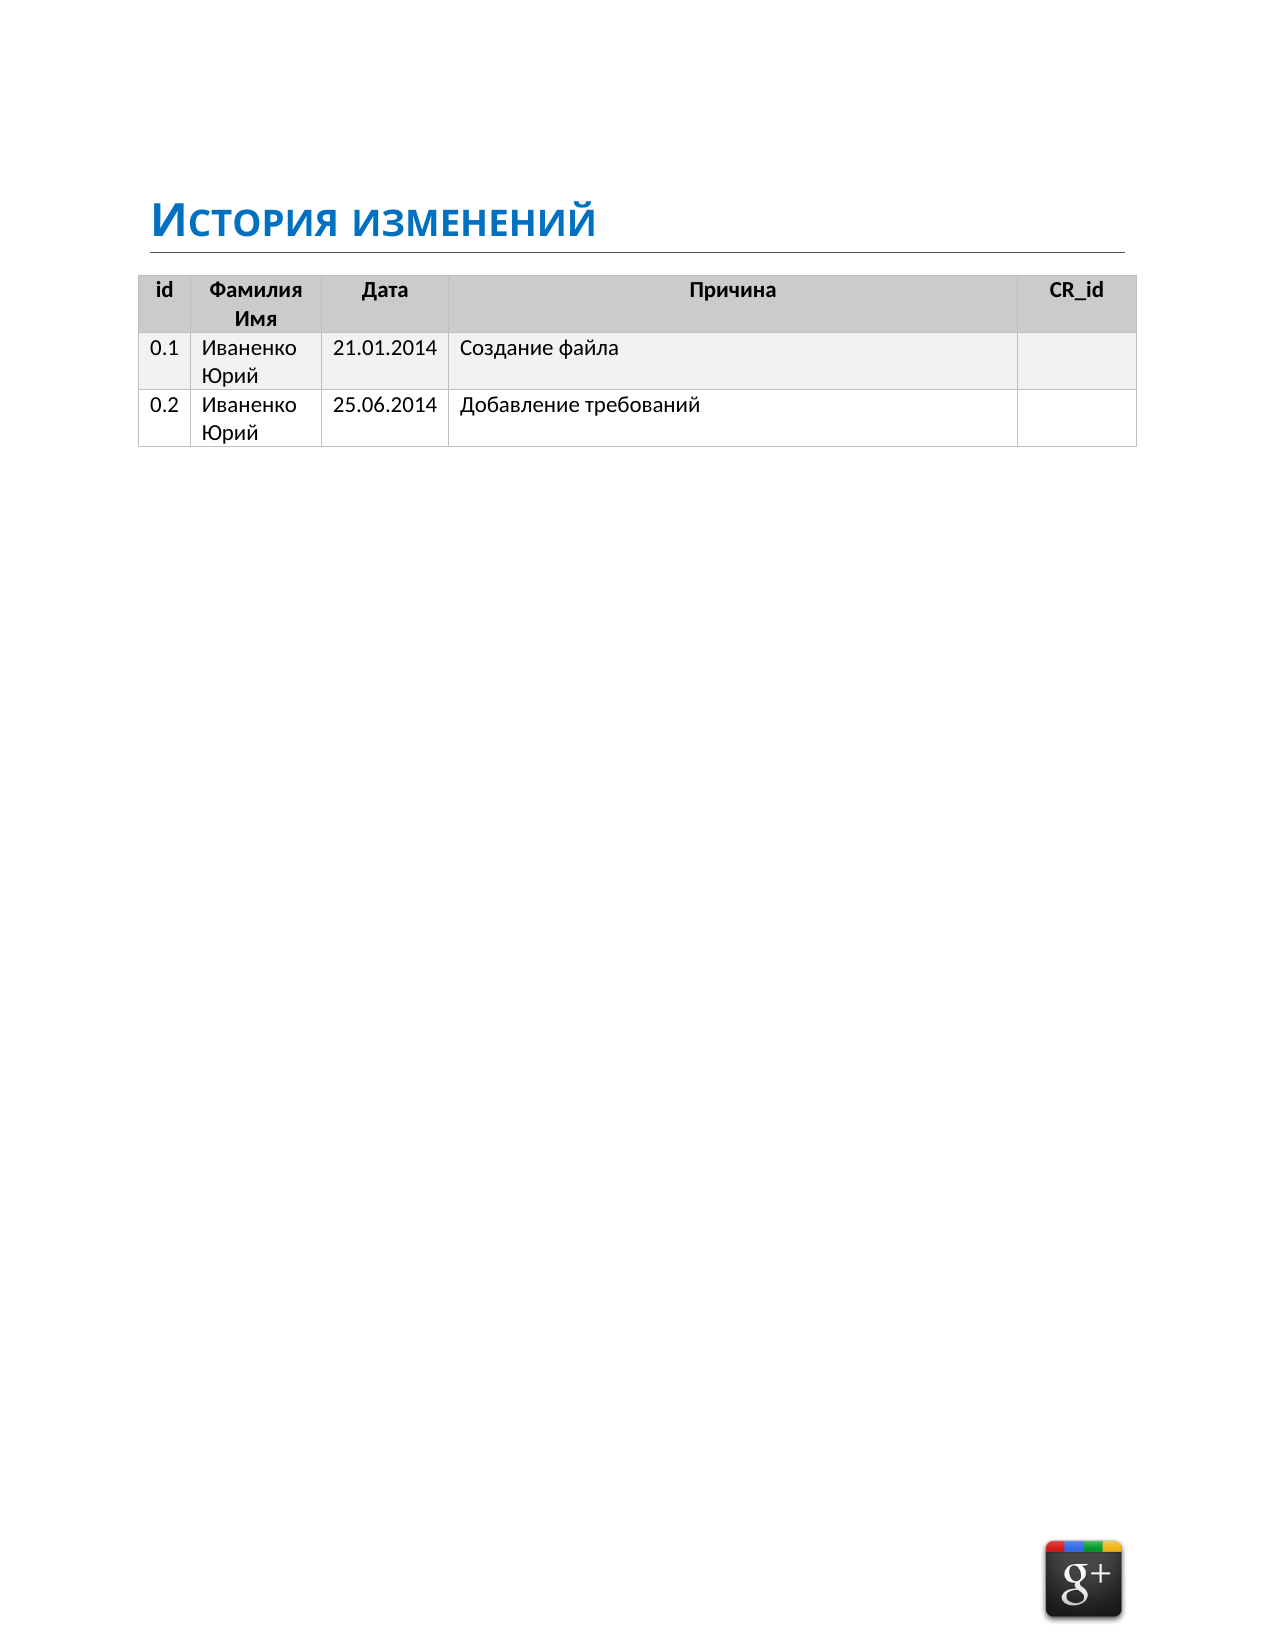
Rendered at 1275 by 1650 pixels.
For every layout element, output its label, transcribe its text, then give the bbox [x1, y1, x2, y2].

subtitle История изменений [150, 187, 1125, 252]
picture [1036, 1531, 1132, 1627]
table_cell 0.2 [139, 390, 190, 446]
table_cell 21.01.2014 [322, 333, 448, 389]
table_cell [1018, 390, 1136, 446]
table_cell Создание файла [449, 333, 1017, 389]
table_header id [139, 276, 190, 332]
table_cell [1018, 333, 1136, 389]
table_cell Иваненко Юрий [191, 333, 321, 389]
table_header CR_id [1018, 276, 1136, 332]
table_cell 0.1 [139, 333, 190, 389]
table_header Причина [449, 276, 1017, 332]
table_header Дата [322, 276, 448, 332]
table_cell 25.06.2014 [322, 390, 448, 446]
table_cell Иваненко Юрий [191, 390, 321, 446]
table_cell Добавление требований [449, 390, 1017, 446]
table_header Фамилия Имя [191, 276, 321, 332]
